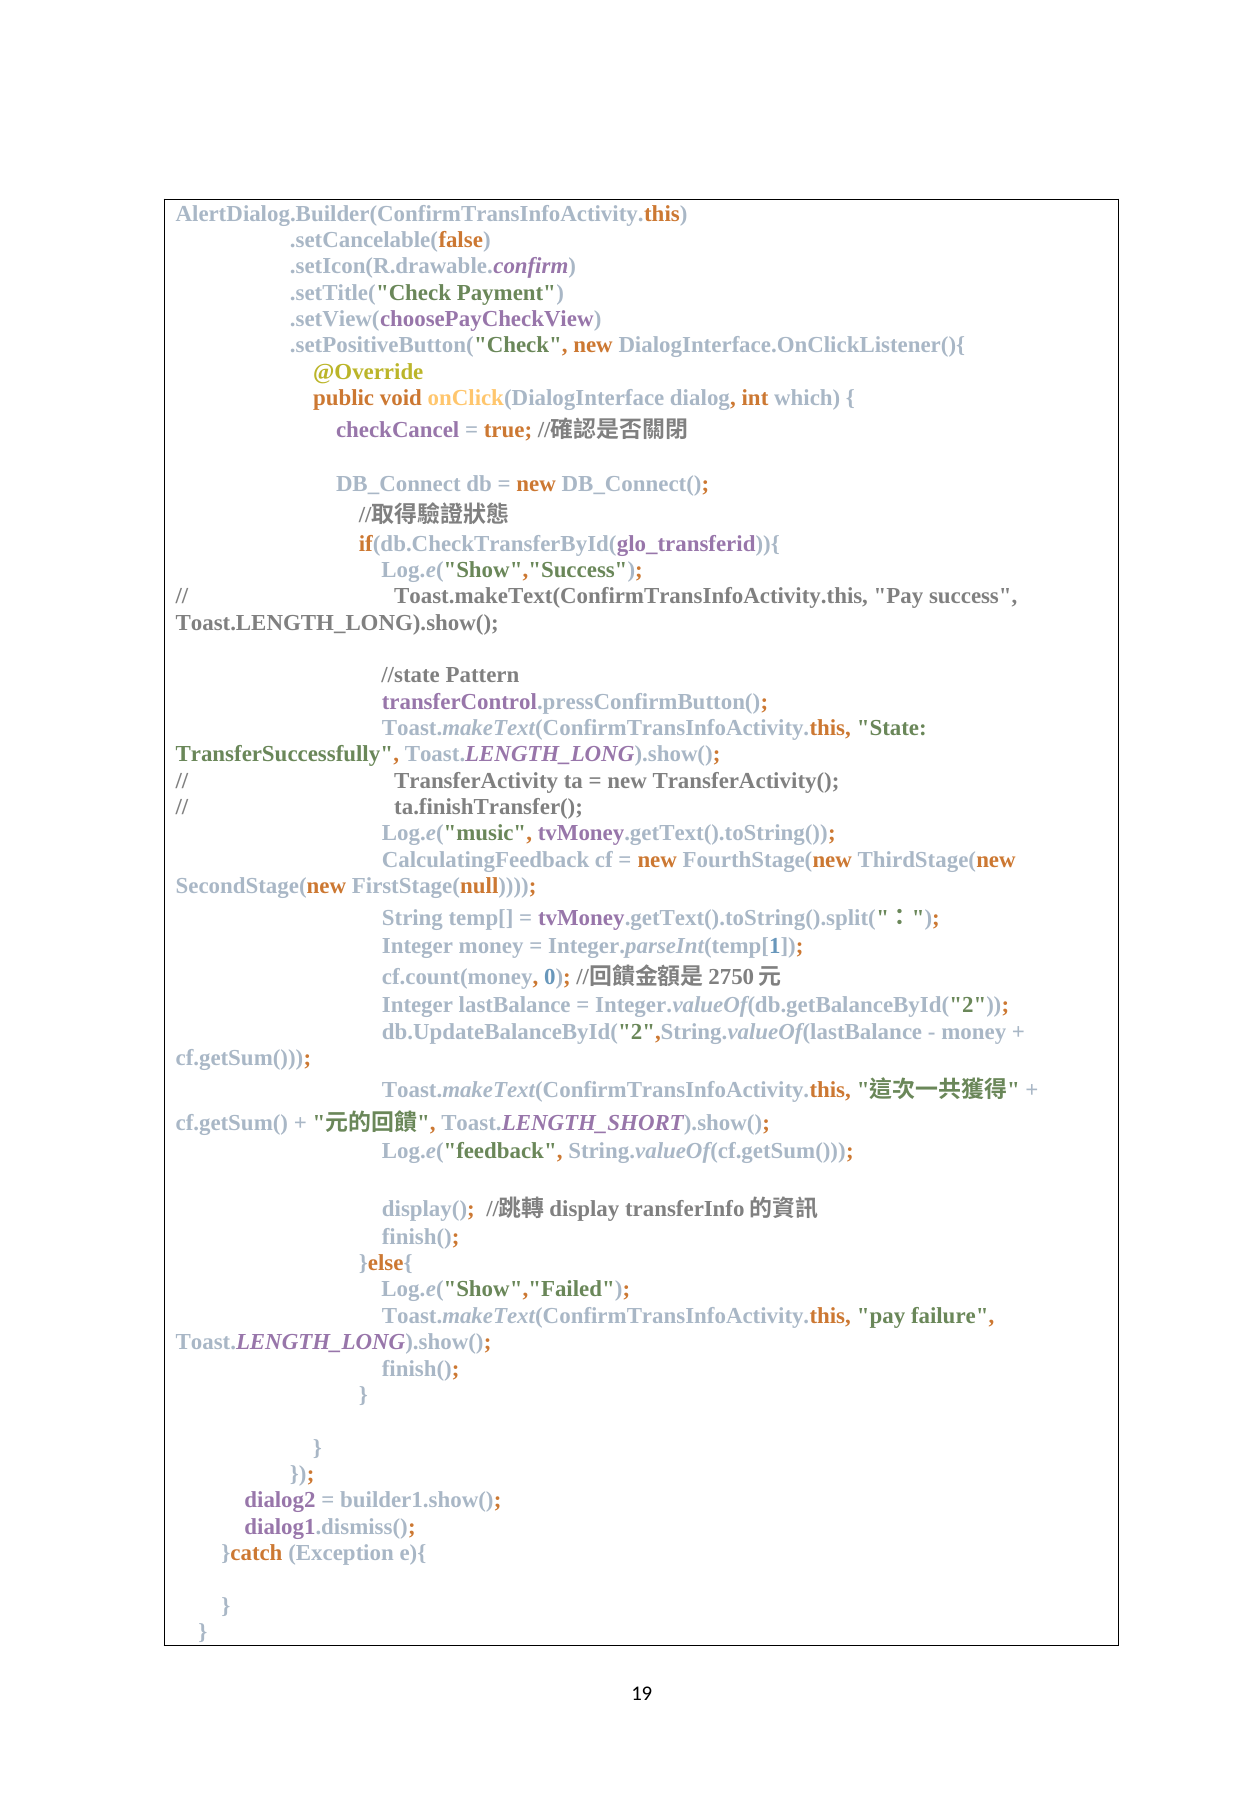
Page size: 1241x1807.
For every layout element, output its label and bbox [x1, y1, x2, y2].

table_header [165, 200, 1118, 1644]
